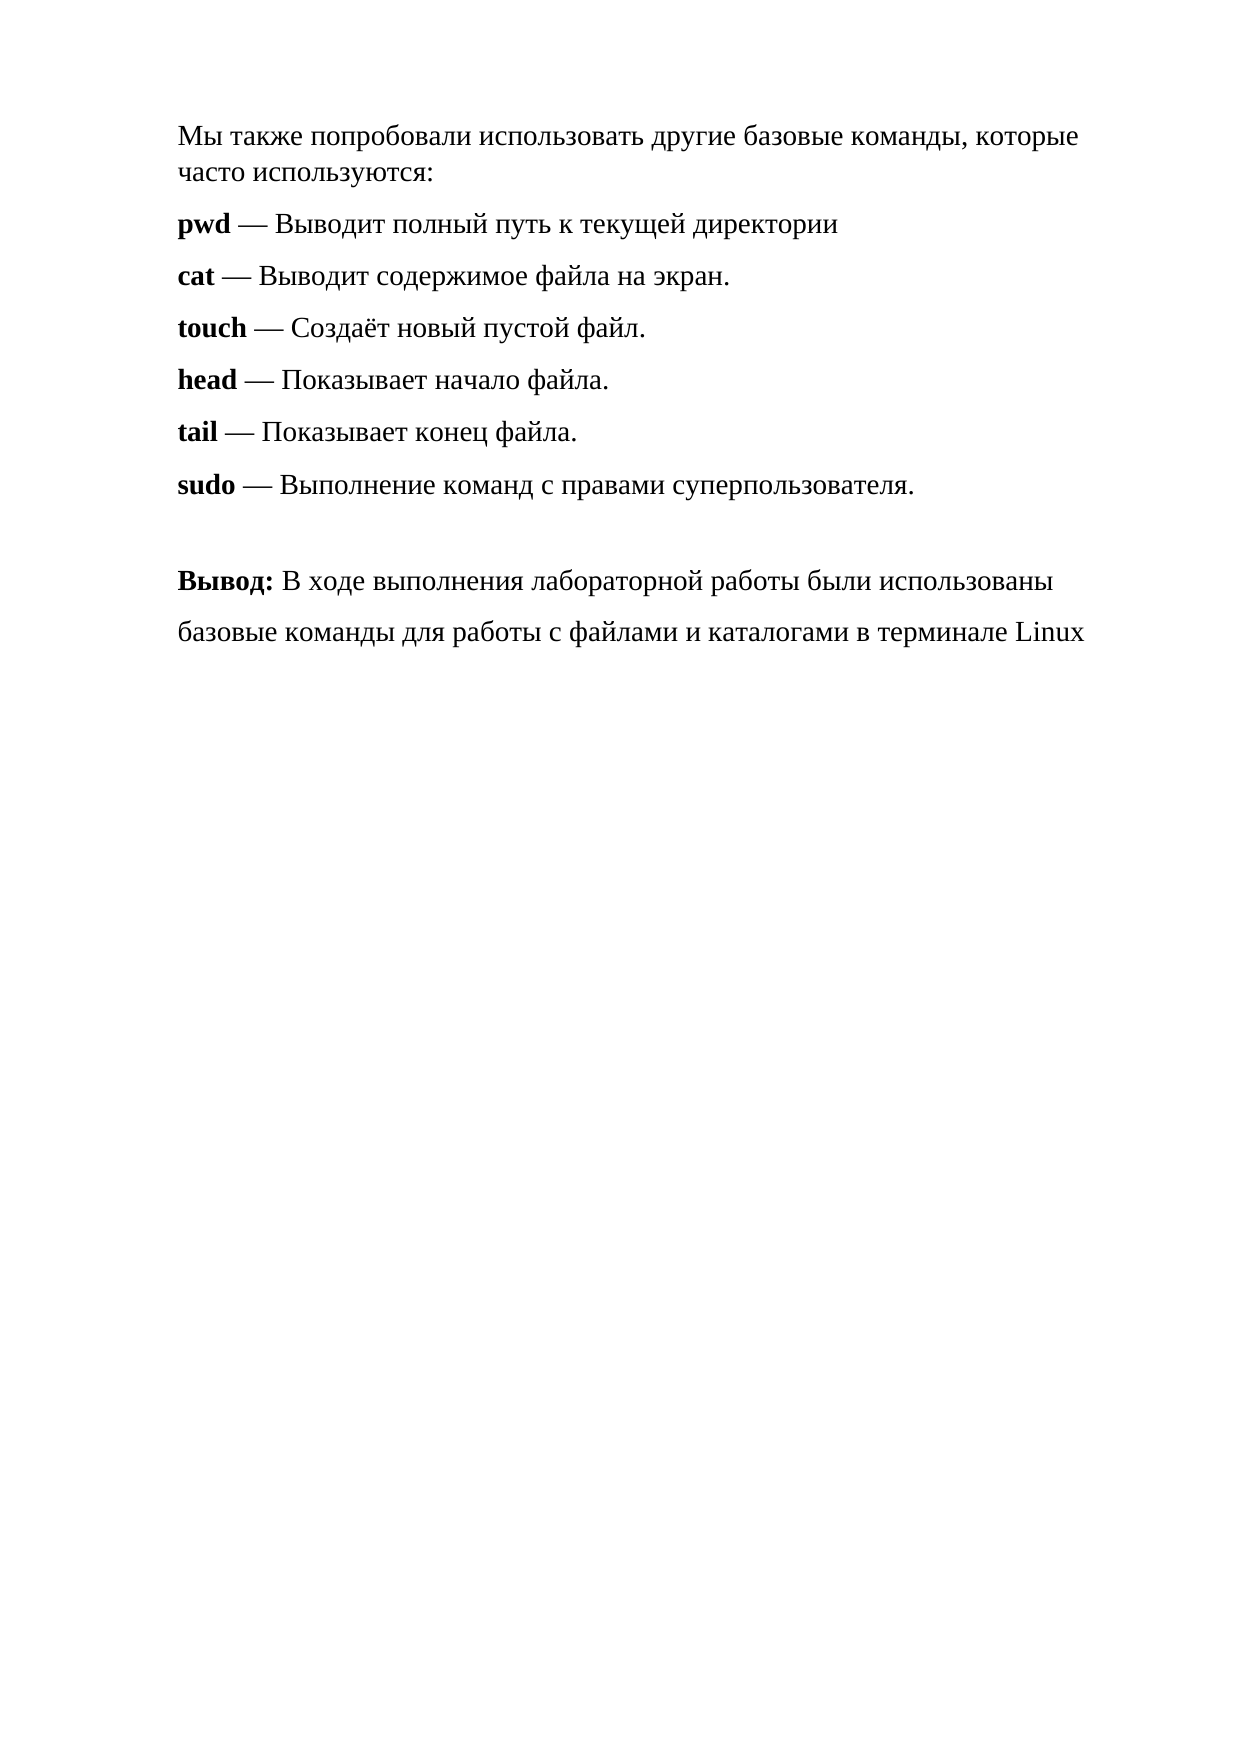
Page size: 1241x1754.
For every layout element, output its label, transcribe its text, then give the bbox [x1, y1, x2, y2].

text pwd — Выводит полный путь к текущей директории [177, 206, 1152, 239]
text touch — Создаёт новый пустой файл. [177, 310, 1152, 344]
text cat — Выводит содержимое файла на экран. [177, 258, 1152, 292]
text sudo — Выполнение команд с правами суперпользователя. [177, 467, 1152, 500]
text Мы также попробовали использовать другие базовые команды, которые часто используются: [177, 118, 1152, 187]
text Вывод: В ходе выполнения лабораторной работы были использованы базовые команды для работы с файлами и каталогами в терминале Linux [177, 563, 1152, 647]
text head — Показывает начало файла. [177, 362, 1152, 396]
text tail — Показывает конец файла. [177, 414, 1152, 448]
